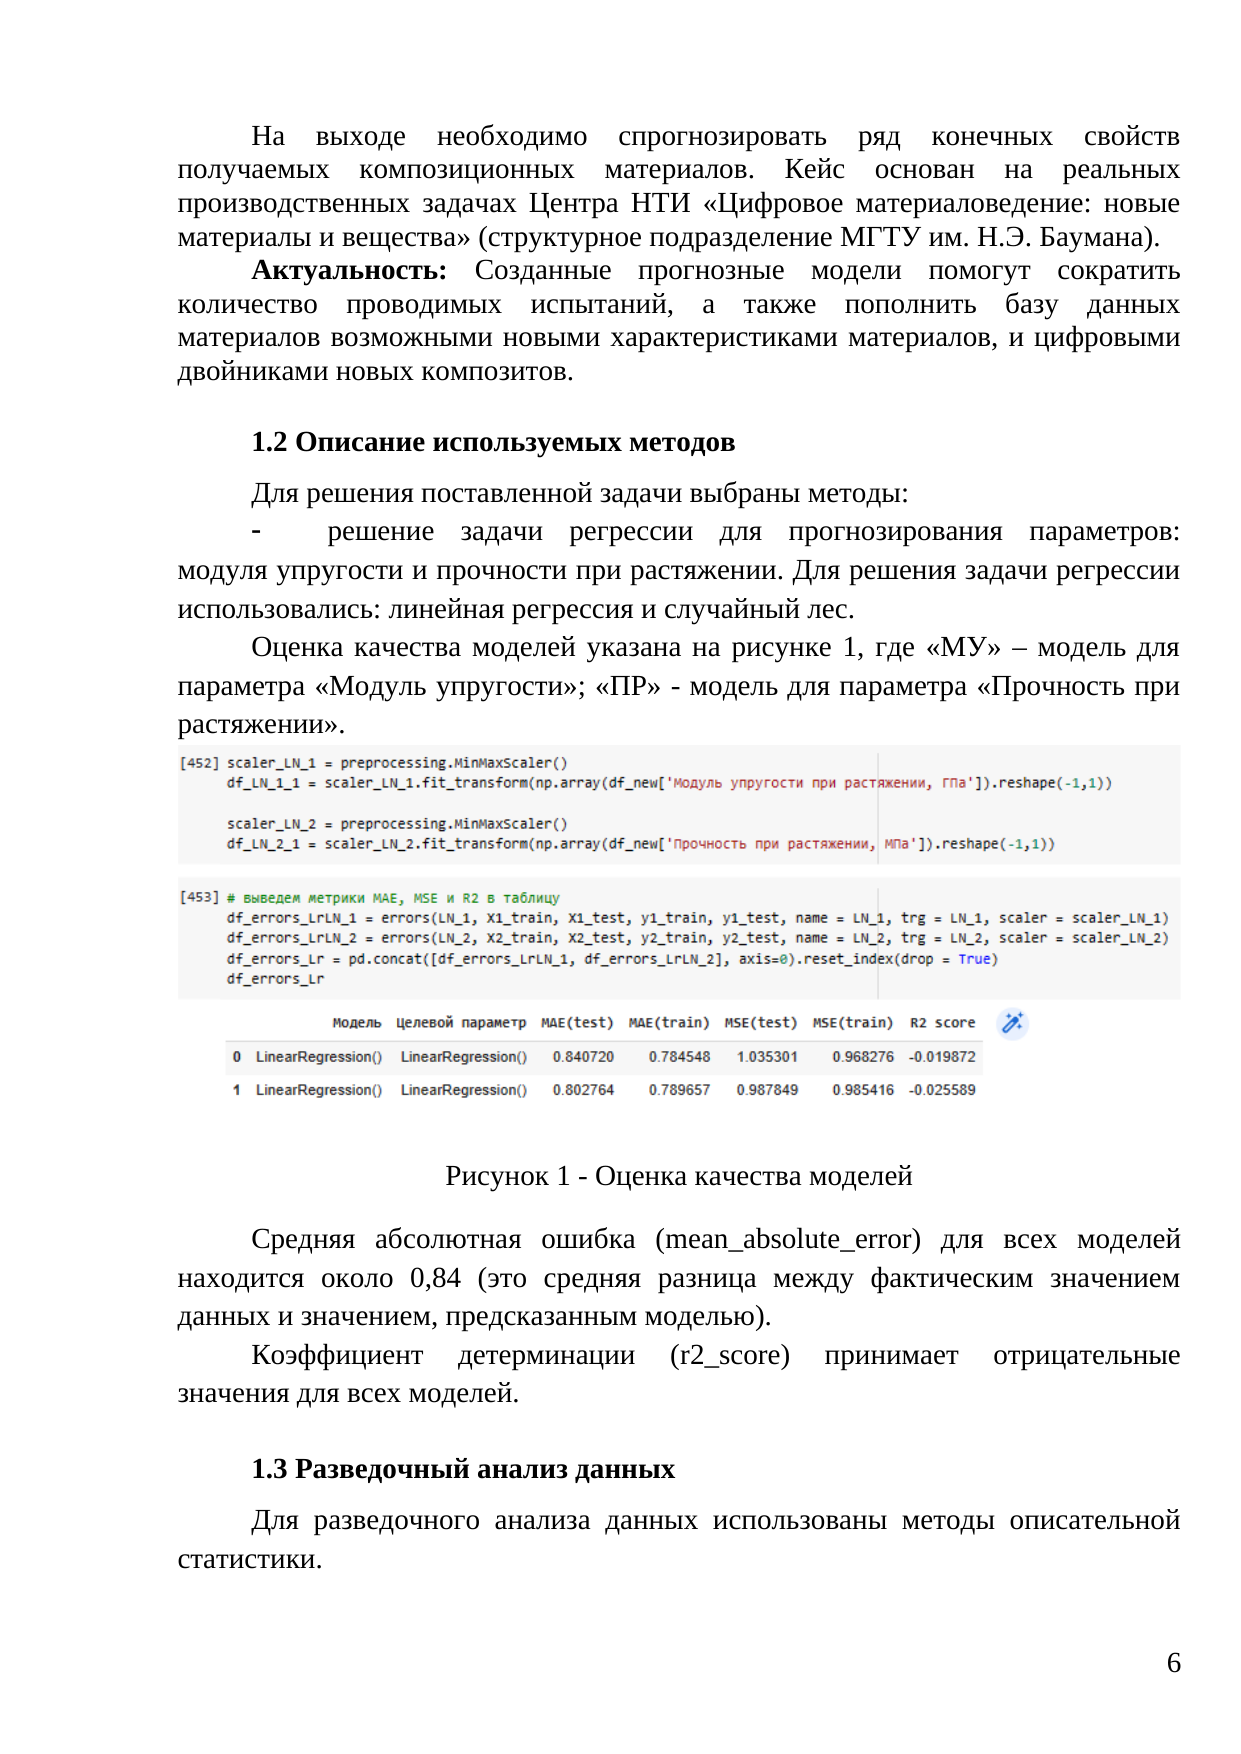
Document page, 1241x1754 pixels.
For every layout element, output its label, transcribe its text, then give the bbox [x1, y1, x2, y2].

picture [177, 745, 1181, 1115]
text Актуальность: Созданные прогнозные модели помогут сократить количество проводимых испытаний, а также пополнить базу данных материалов возможными новыми характеристиками материалов, и цифровыми двойниками новых композитов. [177, 252, 1181, 386]
text Рисунок 1 - Оценка качества моделей [177, 1158, 1181, 1191]
text На выходе необходимо спрогнозировать ряд конечных свойств получаемых композиционных материалов. Кейс основан на реальных производственных задачах Центра НТИ «Цифровое материаловедение: новые материалы и вещества» (структурное подразделение МГТУ им. Н.Э. Баумана). [177, 118, 1181, 252]
list решение задачи регрессии для прогнозирования параметров: модуля упругости и прочности при растяжении. Для решения задачи регрессии использовались: линейная регрессия и случайный лес. [177, 513, 1181, 624]
text Средняя абсолютная ошибка (mean_absolute_error) для всех моделей находится около 0,84 (это средняя разница между фактическим значением данных и значением, предсказанным моделью). [177, 1221, 1181, 1332]
subtitle 1.2 Описание используемых методов [177, 424, 1181, 457]
list Оценка качества моделей указана на рисунке 1, где «МУ» – модель для параметра «Модуль упругости»; «ПР» - модель для параметра «Прочность при растяжении». [177, 629, 1181, 740]
text Для разведочного анализа данных использованы методы описательной статистики. [177, 1502, 1181, 1574]
text Коэффициент детерминации (r2_score) принимает отрицательные значения для всех моделей. [177, 1337, 1181, 1409]
text Для решения поставленной задачи выбраны методы: [177, 475, 1181, 508]
subtitle 1.3 Разведочный анализ данных [177, 1451, 1181, 1485]
